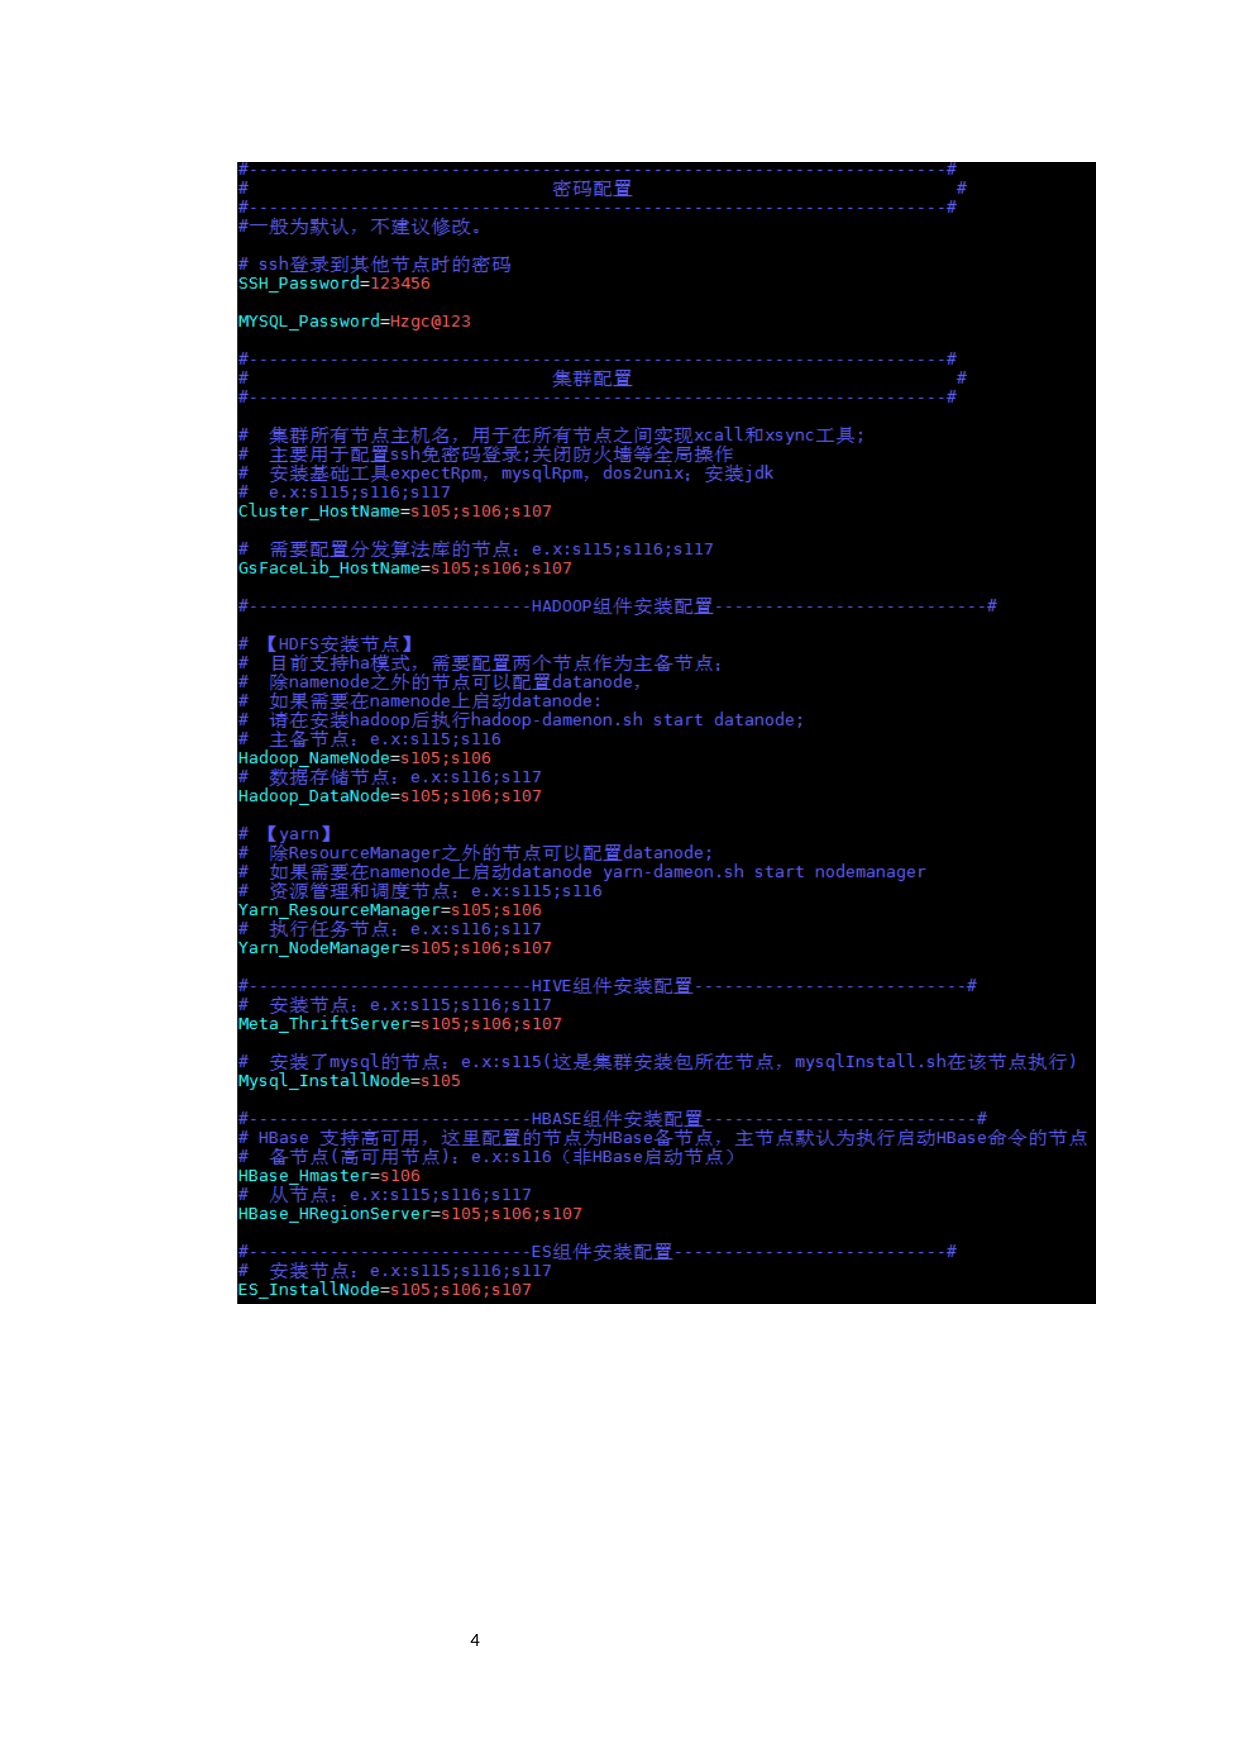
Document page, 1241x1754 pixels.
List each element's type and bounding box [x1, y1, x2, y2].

picture [231, 162, 1096, 1304]
